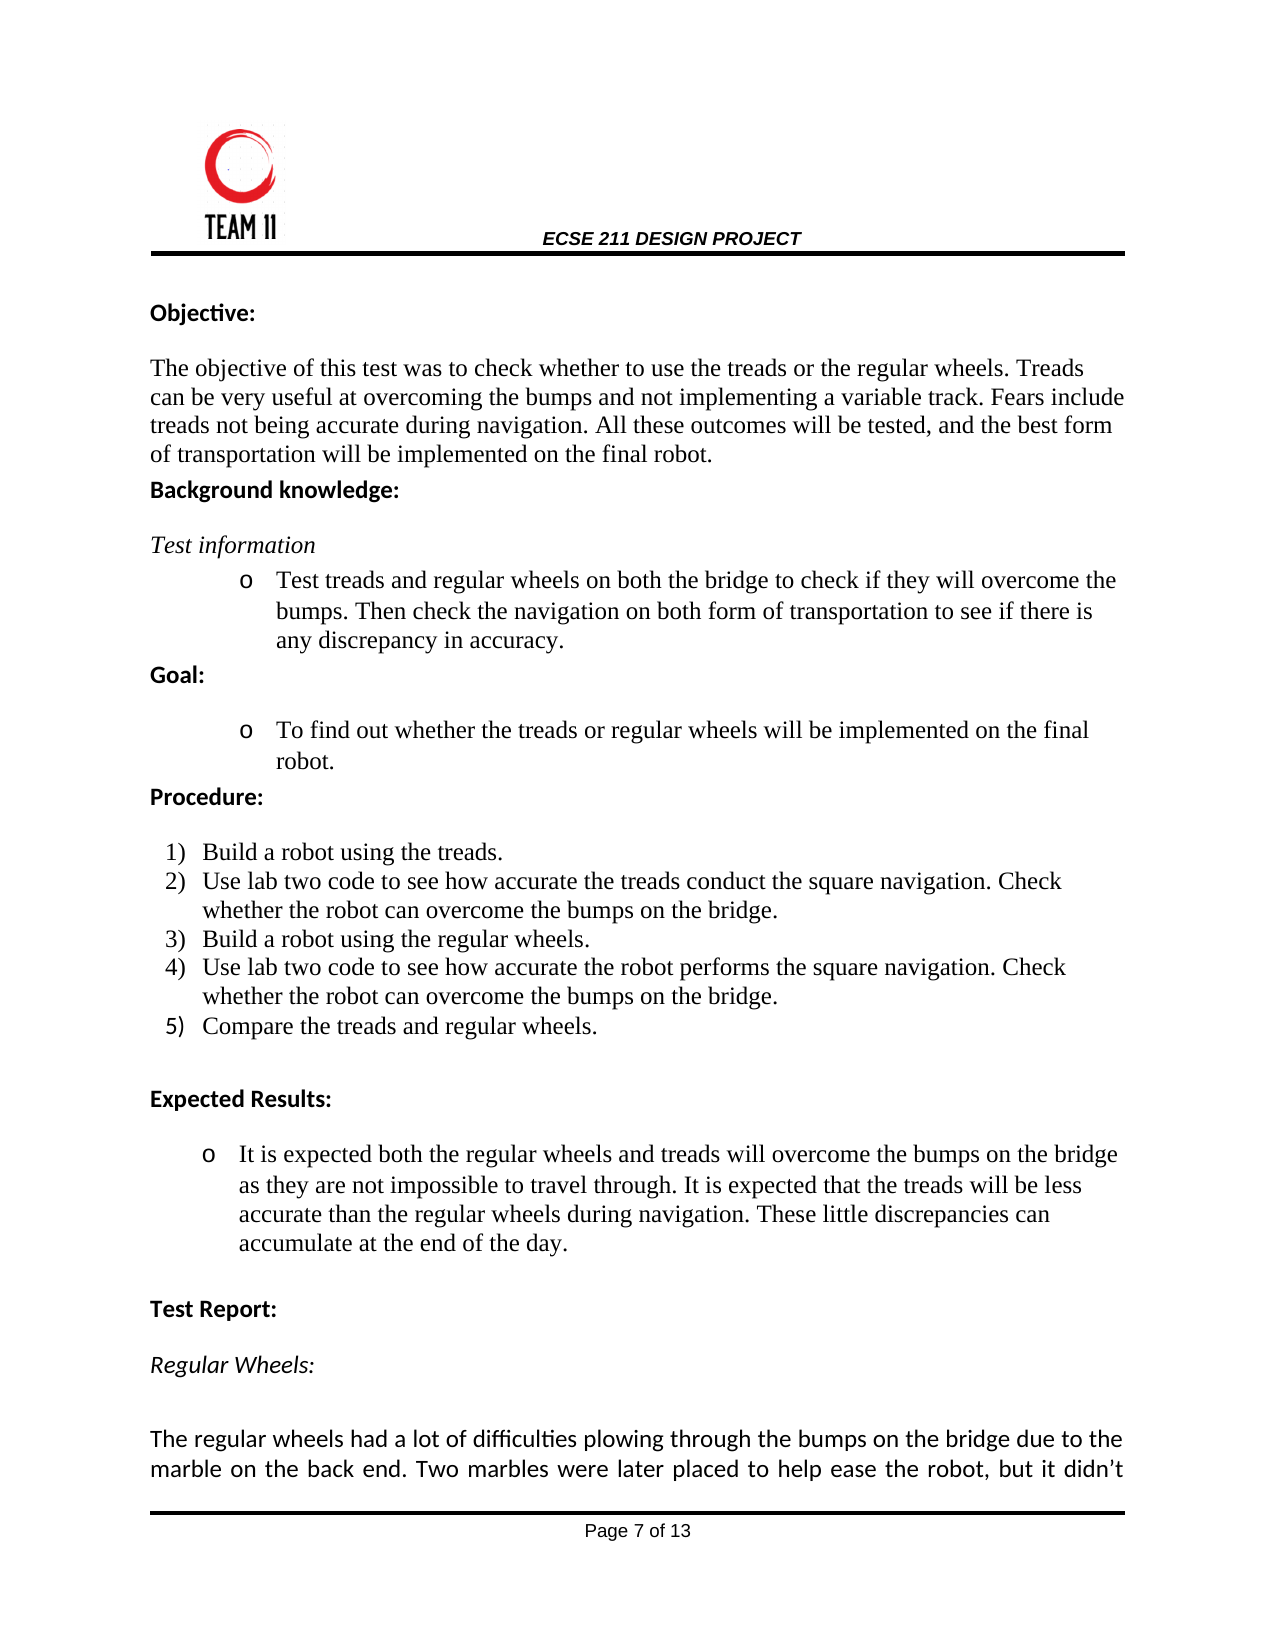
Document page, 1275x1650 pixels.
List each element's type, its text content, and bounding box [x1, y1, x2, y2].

list Compare the treads and regular wheels. [165, 1010, 1125, 1040]
list Build a robot using the regular wheels. [165, 924, 1125, 952]
picture [197, 120, 286, 245]
text Background knowledge: [150, 474, 1125, 505]
text Expected Results: [150, 1083, 1125, 1114]
list It is expected both the regular wheels and treads will overcome the bumps on the bridge as they are not impossible to travel through. It is expected that the treads will be less accurate than the regular wheels during navigation. These little discrepancies can accumulate at the end of the day. [201, 1139, 1125, 1256]
text Objective: [150, 297, 1125, 327]
text Goal: [150, 660, 1125, 690]
list Build a robot using the treads. [165, 837, 1125, 866]
text Procedure: [150, 781, 1125, 812]
list To find out whether the treads or regular wheels will be implemented on the final robot. [239, 716, 1125, 775]
text Test Report: [150, 1293, 1125, 1324]
list Use lab two code to see how accurate the treads conduct the square navigation. Check whether the robot can overcome the bumps on the bridge. [165, 866, 1125, 924]
text Regular Wheels: [150, 1349, 1125, 1380]
list Test treads and regular wheels on both the bridge to check if they will overcome the bumps. Then check the navigation on both form of transportation to see if there is any discrepancy in accuracy. [239, 565, 1125, 653]
text Test information [150, 530, 1125, 559]
text The objective of this test was to check whether to use the treads or the regular wheels. Treads can be very useful at overcoming the bumps and not implementing a variable track. Fears include treads not being accurate during navigation. All these outcomes will be tested, and the best form of transportation will be implemented on the final robot. [150, 353, 1125, 468]
list Use lab two code to see how accurate the robot performs the square navigation. Check whether the robot can overcome the bumps on the bridge. [165, 952, 1125, 1010]
